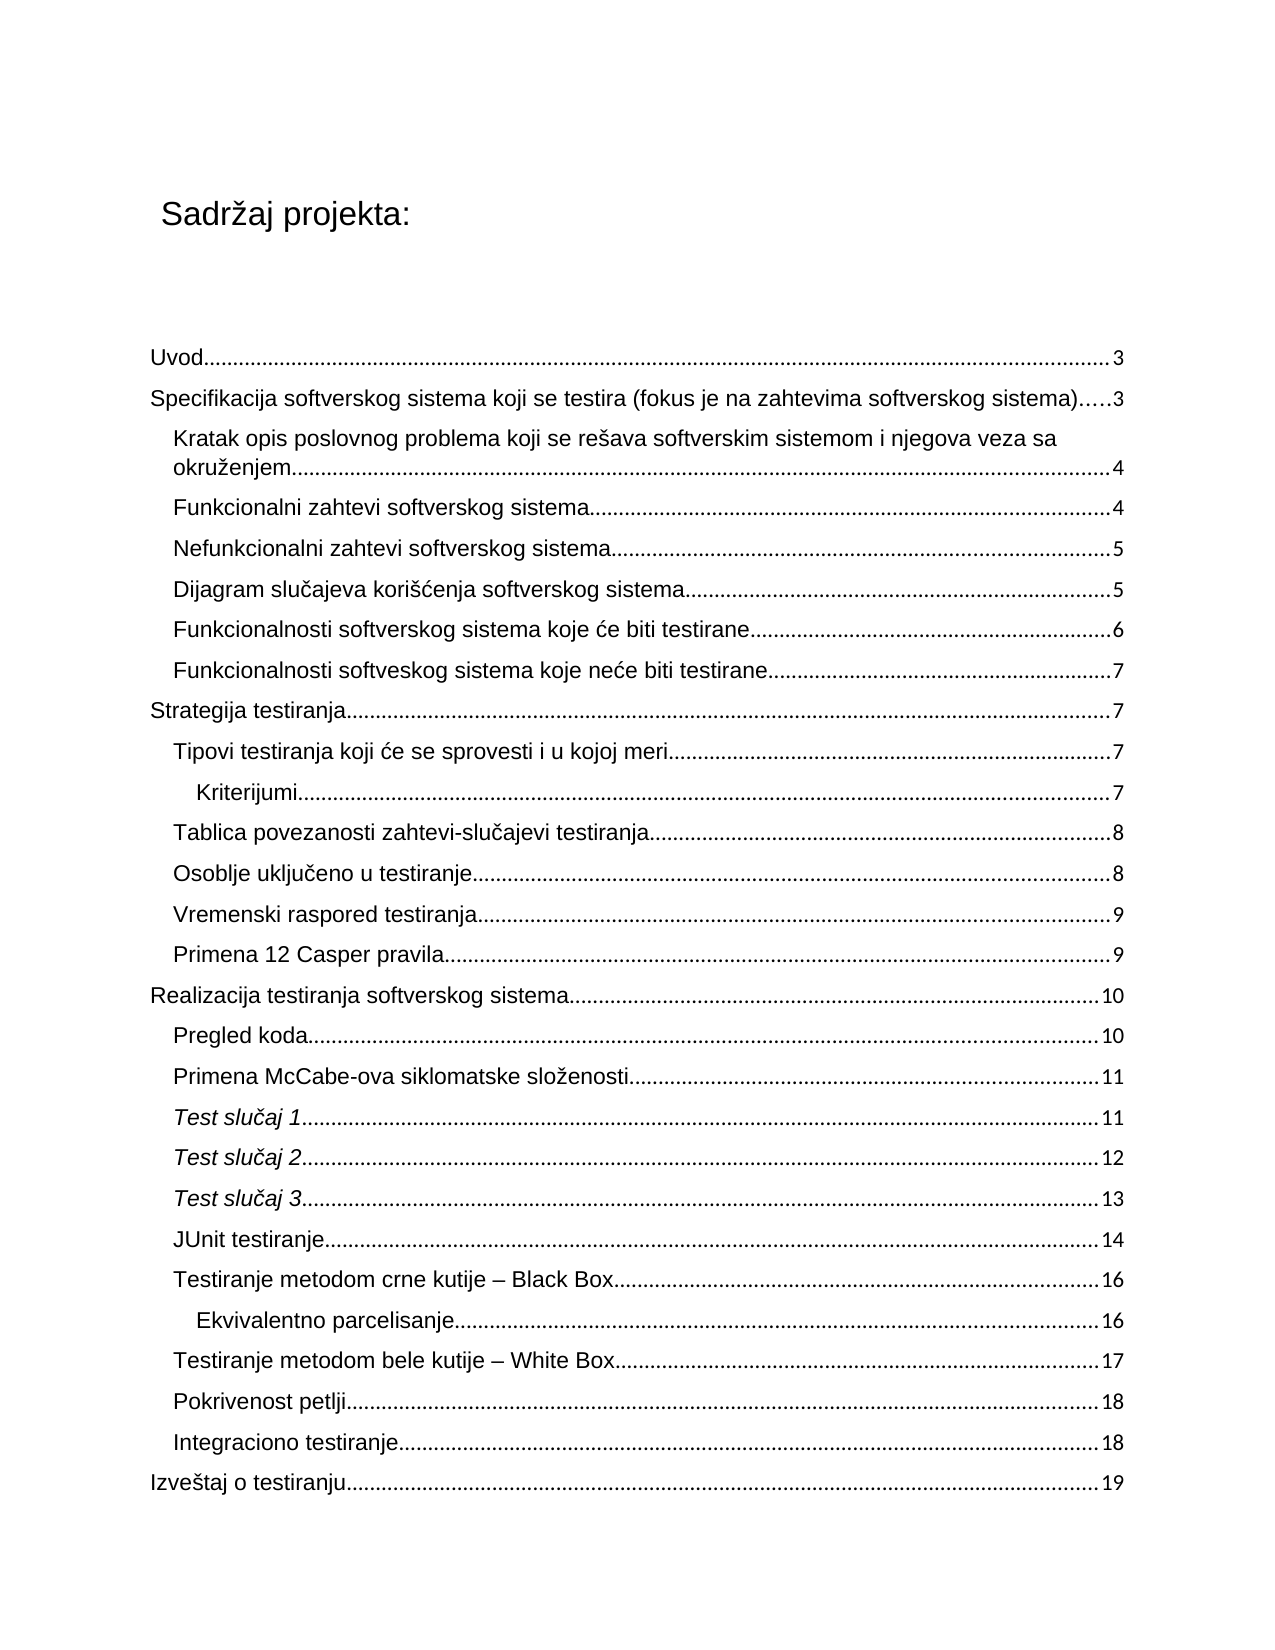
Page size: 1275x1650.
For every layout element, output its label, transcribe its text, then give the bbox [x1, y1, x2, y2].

text Sadržaj projekta: [161, 194, 1119, 233]
